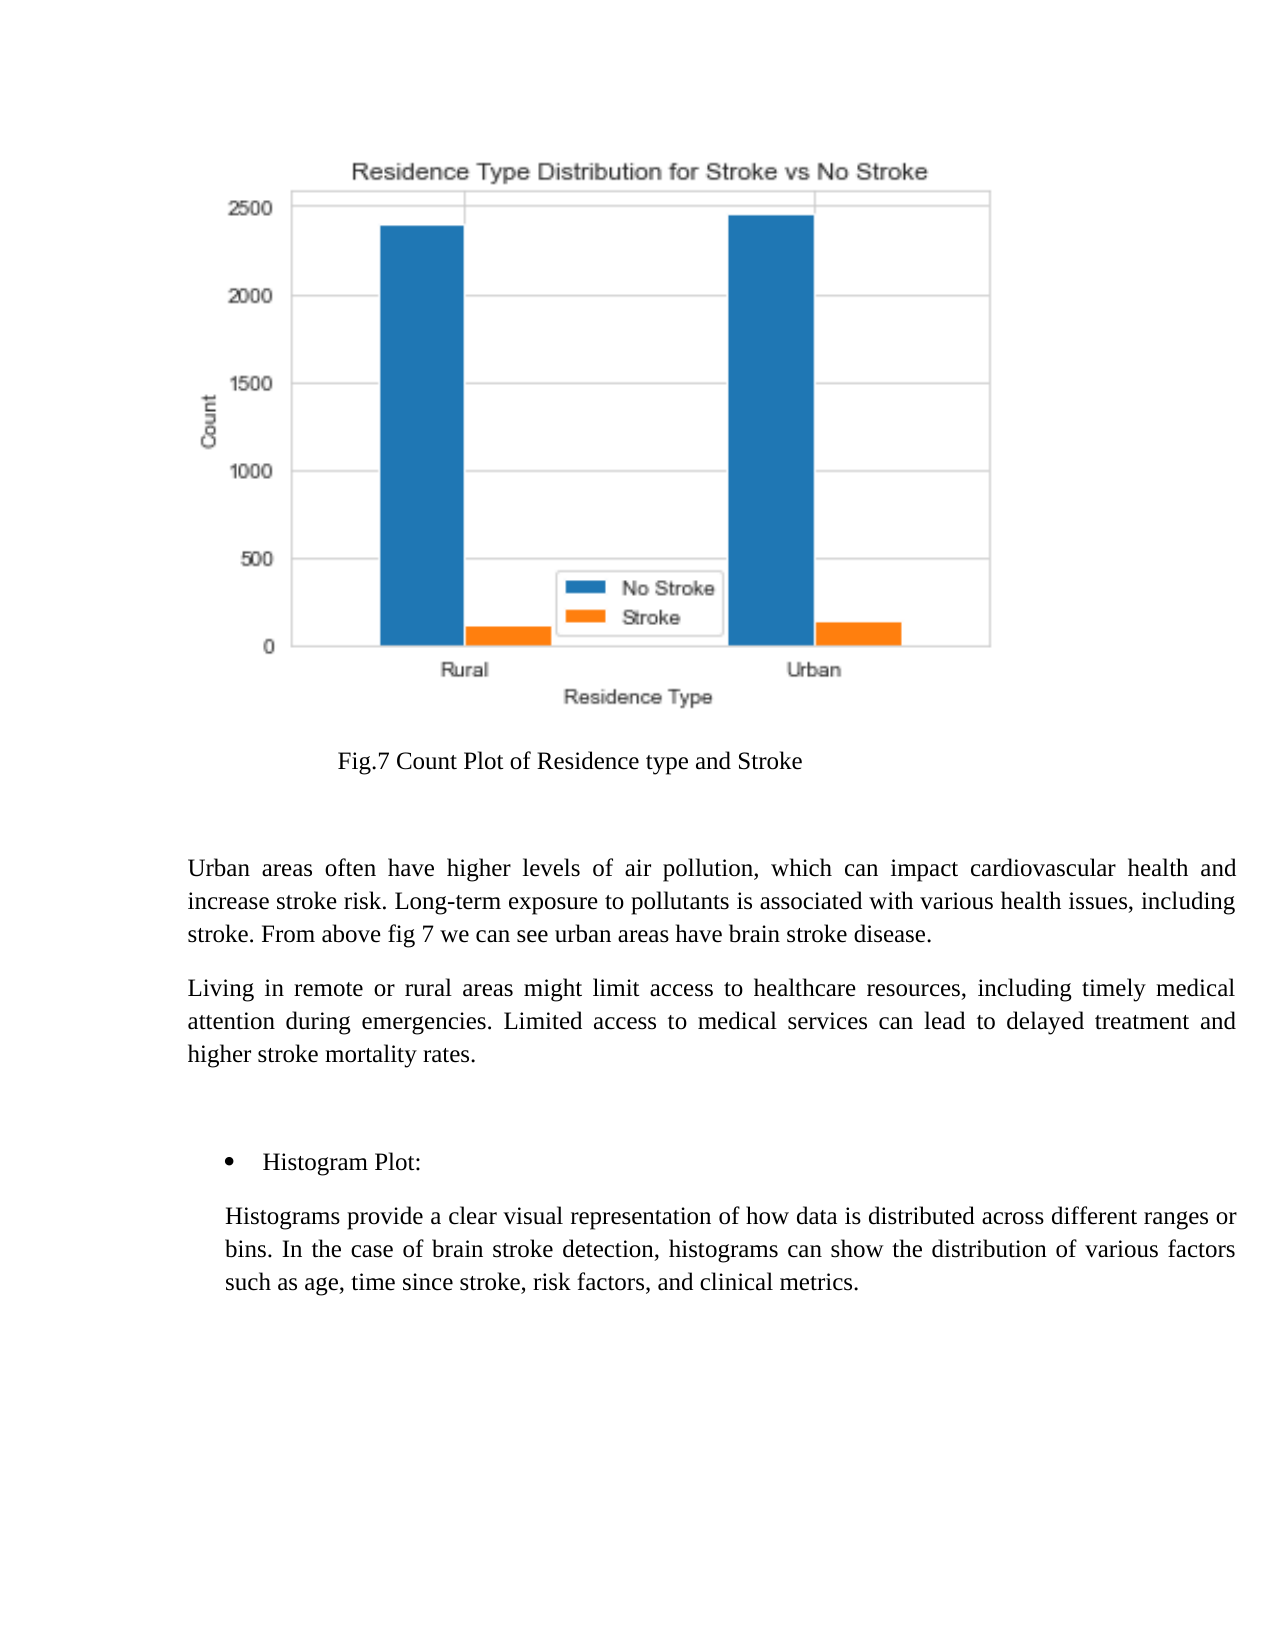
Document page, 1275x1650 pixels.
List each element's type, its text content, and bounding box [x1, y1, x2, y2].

picture [187, 150, 1002, 721]
text Urban areas often have higher levels of air pollution, which can impact cardiovascular health and increase stroke risk. Long-term exposure to pollutants is associated with various health issues, including stroke. From above fig 7 we can see urban areas have brain stroke disease. [187, 853, 1237, 948]
text Fig.7 Count Plot of Residence type and Stroke [187, 746, 1237, 774]
text Histograms provide a clear visual representation of how data is distributed across different ranges or bins. In the case of brain stroke detection, histograms can show the distribution of various factors such as age, time since stroke, risk factors, and clinical metrics. [225, 1201, 1237, 1296]
text Living in remote or rural areas might limit access to healthcare resources, including timely medical attention during emergencies. Limited access to medical services can lead to delayed treatment and higher stroke mortality rates. [187, 973, 1237, 1068]
list Histogram Plot: [225, 1147, 1237, 1176]
